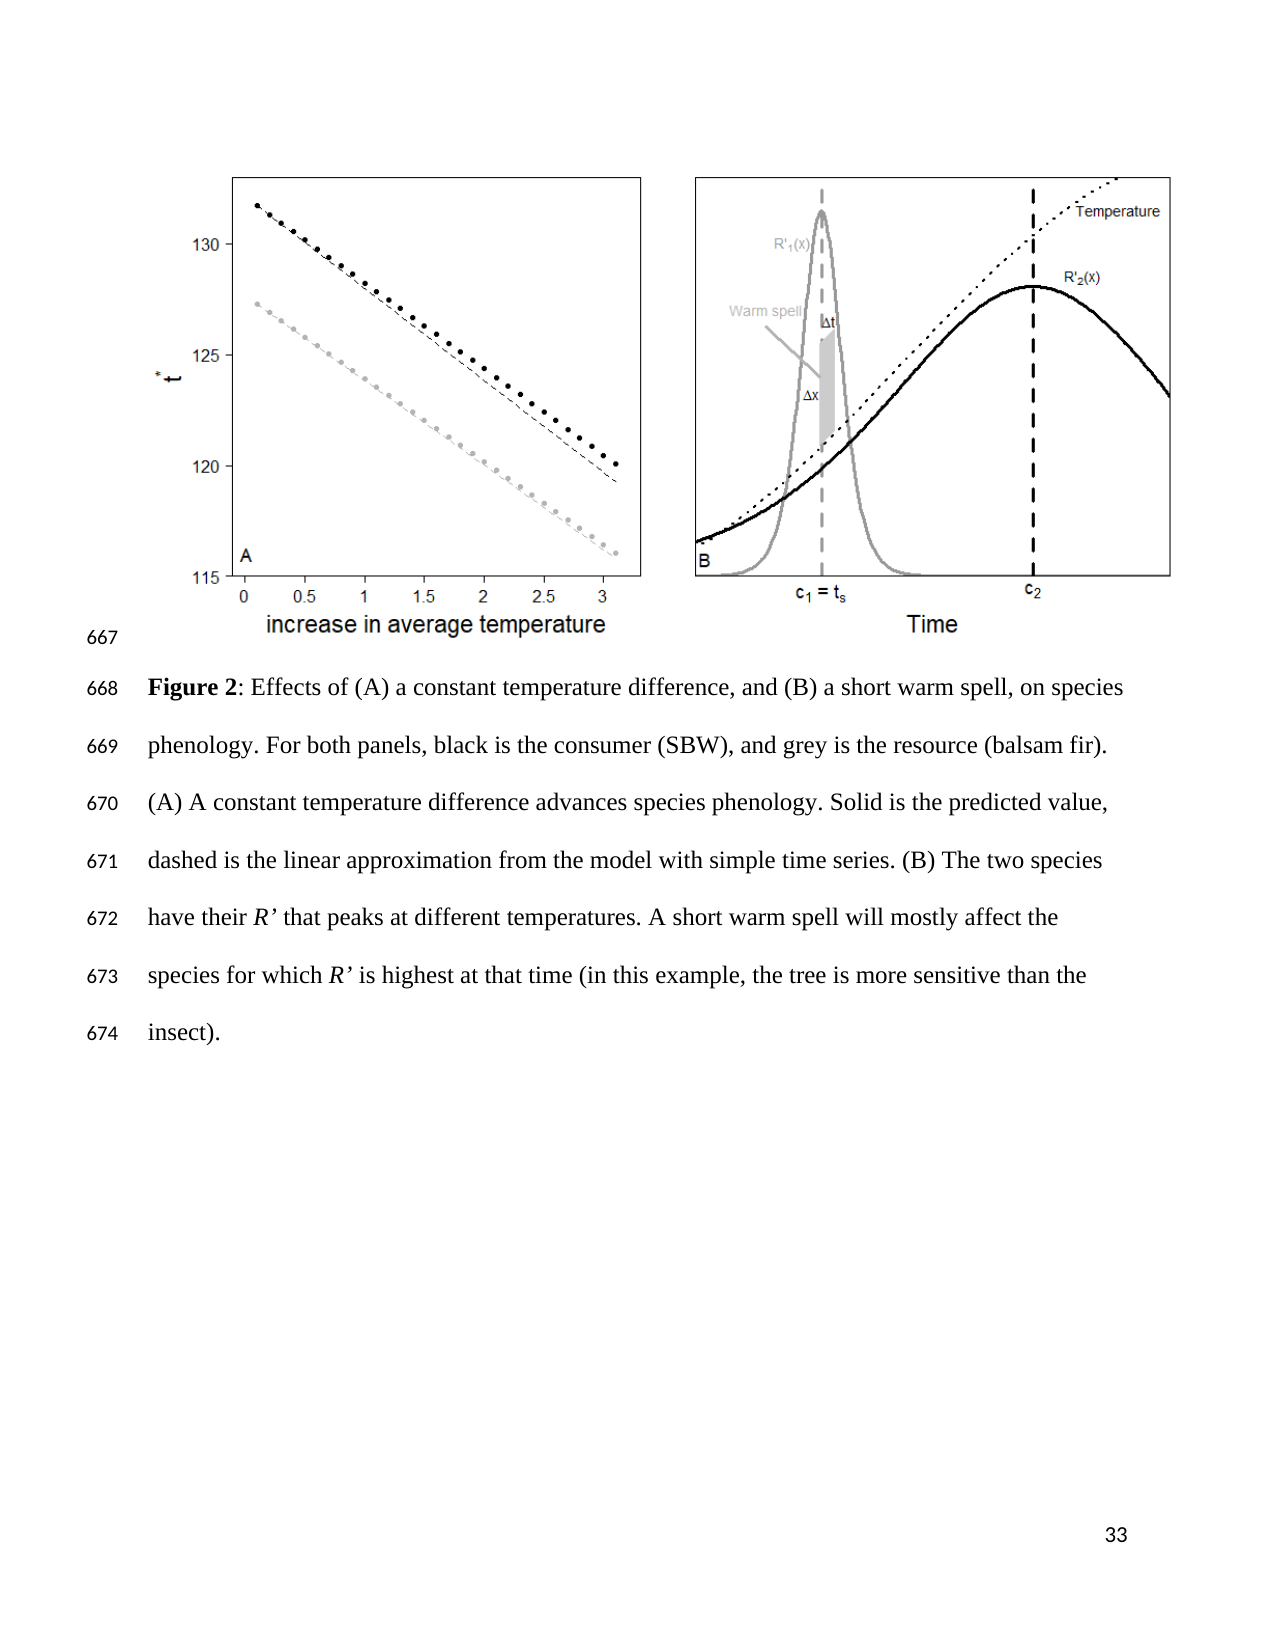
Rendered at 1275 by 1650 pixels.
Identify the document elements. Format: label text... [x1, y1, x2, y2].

picture [147, 147, 1183, 645]
text Figure 2: Effects of (A) a constant temperature difference, and (B) a short warm spell, on species phenology. For both panels, black is the consumer (SBW), and grey is the resource (balsam fir). (A) A constant temperature difference advances species phenology. Solid is the predicted value, dashed is the linear approximation from the model with simple time series. (B) The two species have their R’ that peaks at different temperatures. A short warm spell will mostly affect the species for which R’ is highest at that time (in this example, the tree is more sensitive than the insect). [148, 672, 1127, 1046]
